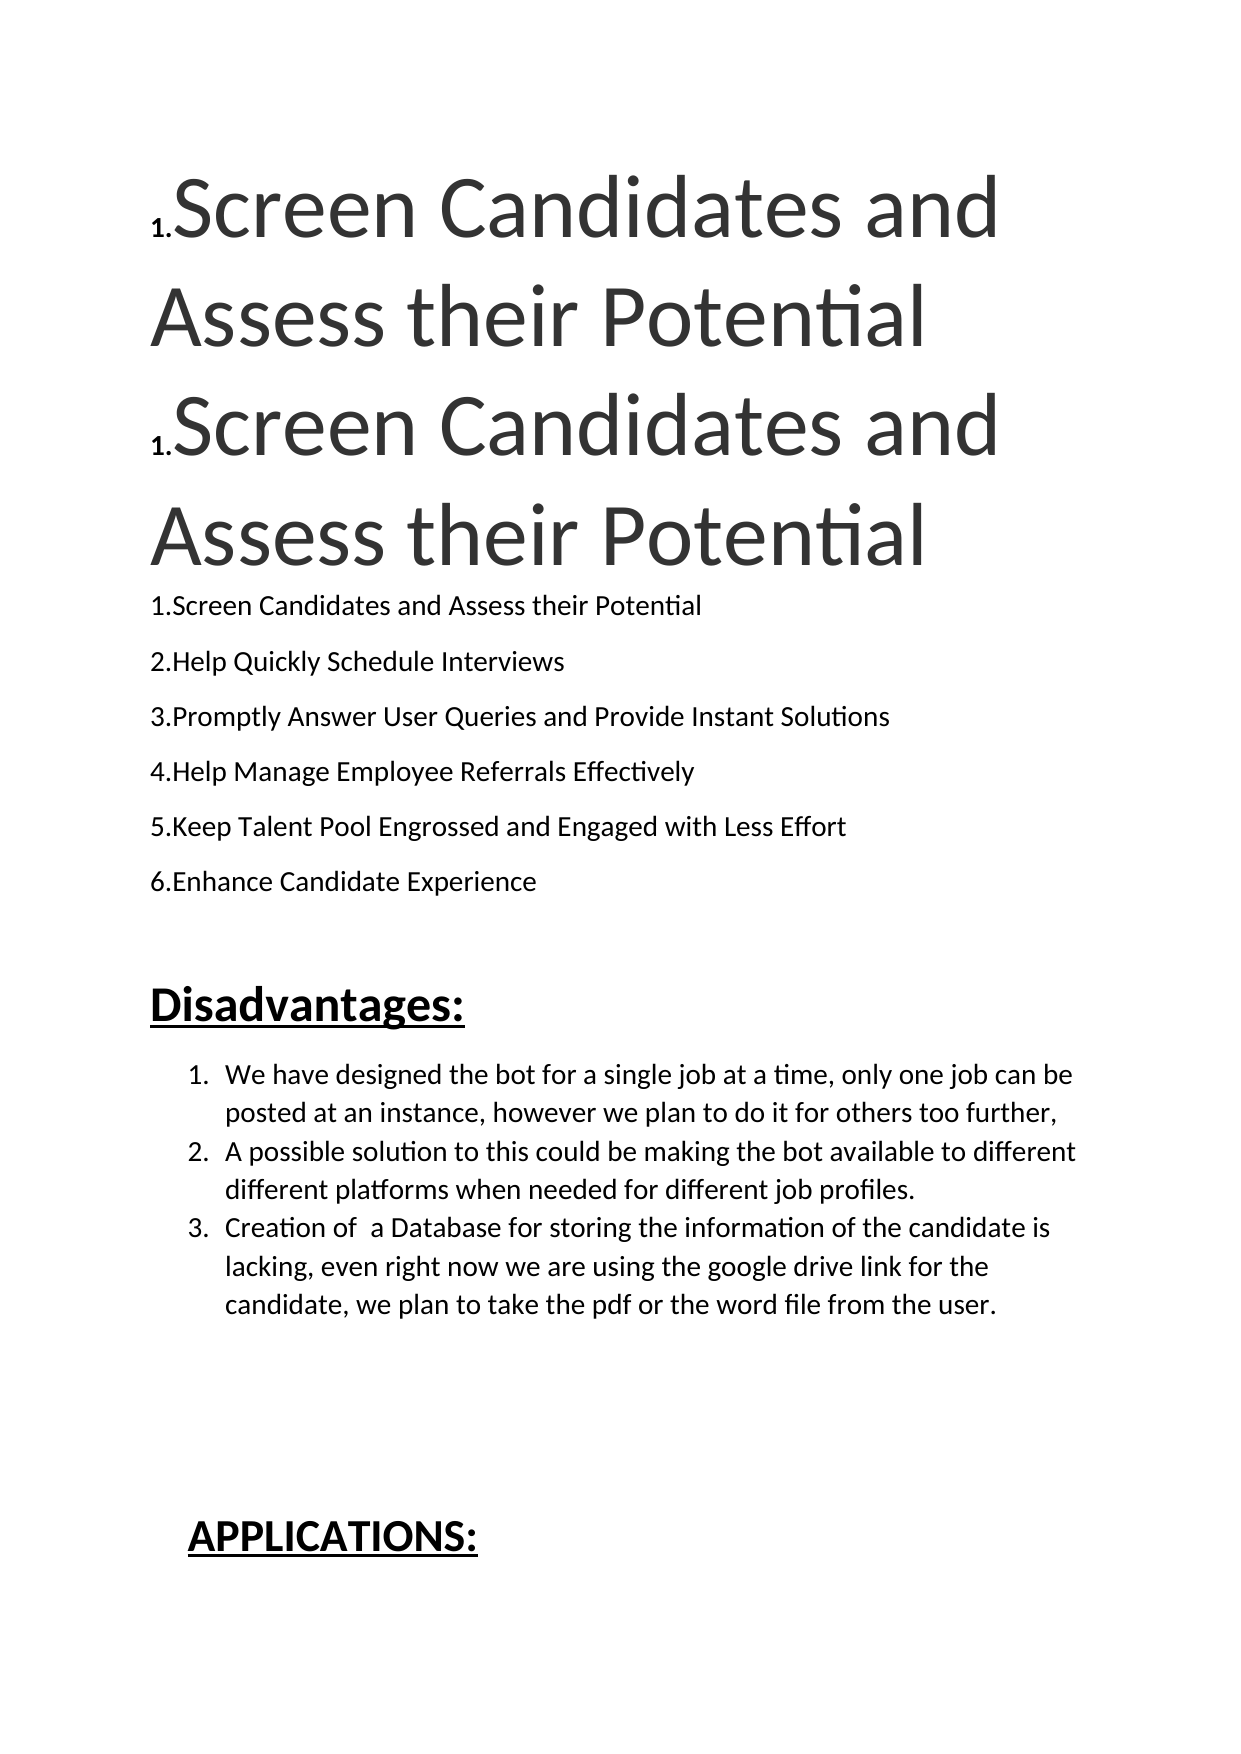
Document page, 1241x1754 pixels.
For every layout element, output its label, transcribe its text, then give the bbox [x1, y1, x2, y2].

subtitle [150, 150, 1090, 369]
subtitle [150, 369, 1090, 587]
list We have designed the bot for a single job at a time, only one job can be posted at an instance, however we plan to do it for others too further, [187, 1056, 1090, 1130]
list Creation of a Database for storing the information of the candidate is lacking, even right now we are using the google drive link for the candidate, we plan to take the pdf or the word file from the user. [187, 1209, 1090, 1322]
text 6.Enhance Candidate Experience [150, 863, 1090, 899]
text 5.Keep Talent Pool Engrossed and Engaged with Less Effort [150, 808, 1090, 843]
text Disadvantages: [150, 973, 1090, 1034]
list A possible solution to this could be making the bot available to different different platforms when needed for different job profiles. [187, 1133, 1090, 1207]
text 4.Help Manage Employee Referrals Effectively [150, 753, 1090, 788]
text 2.Help Quickly Schedule Interviews [150, 643, 1090, 678]
text 3.Promptly Answer User Queries and Provide Instant Solutions [150, 698, 1090, 733]
text APPLICATIONS: [187, 1507, 1090, 1563]
text 1.Screen Candidates and Assess their Potential [150, 587, 1090, 623]
